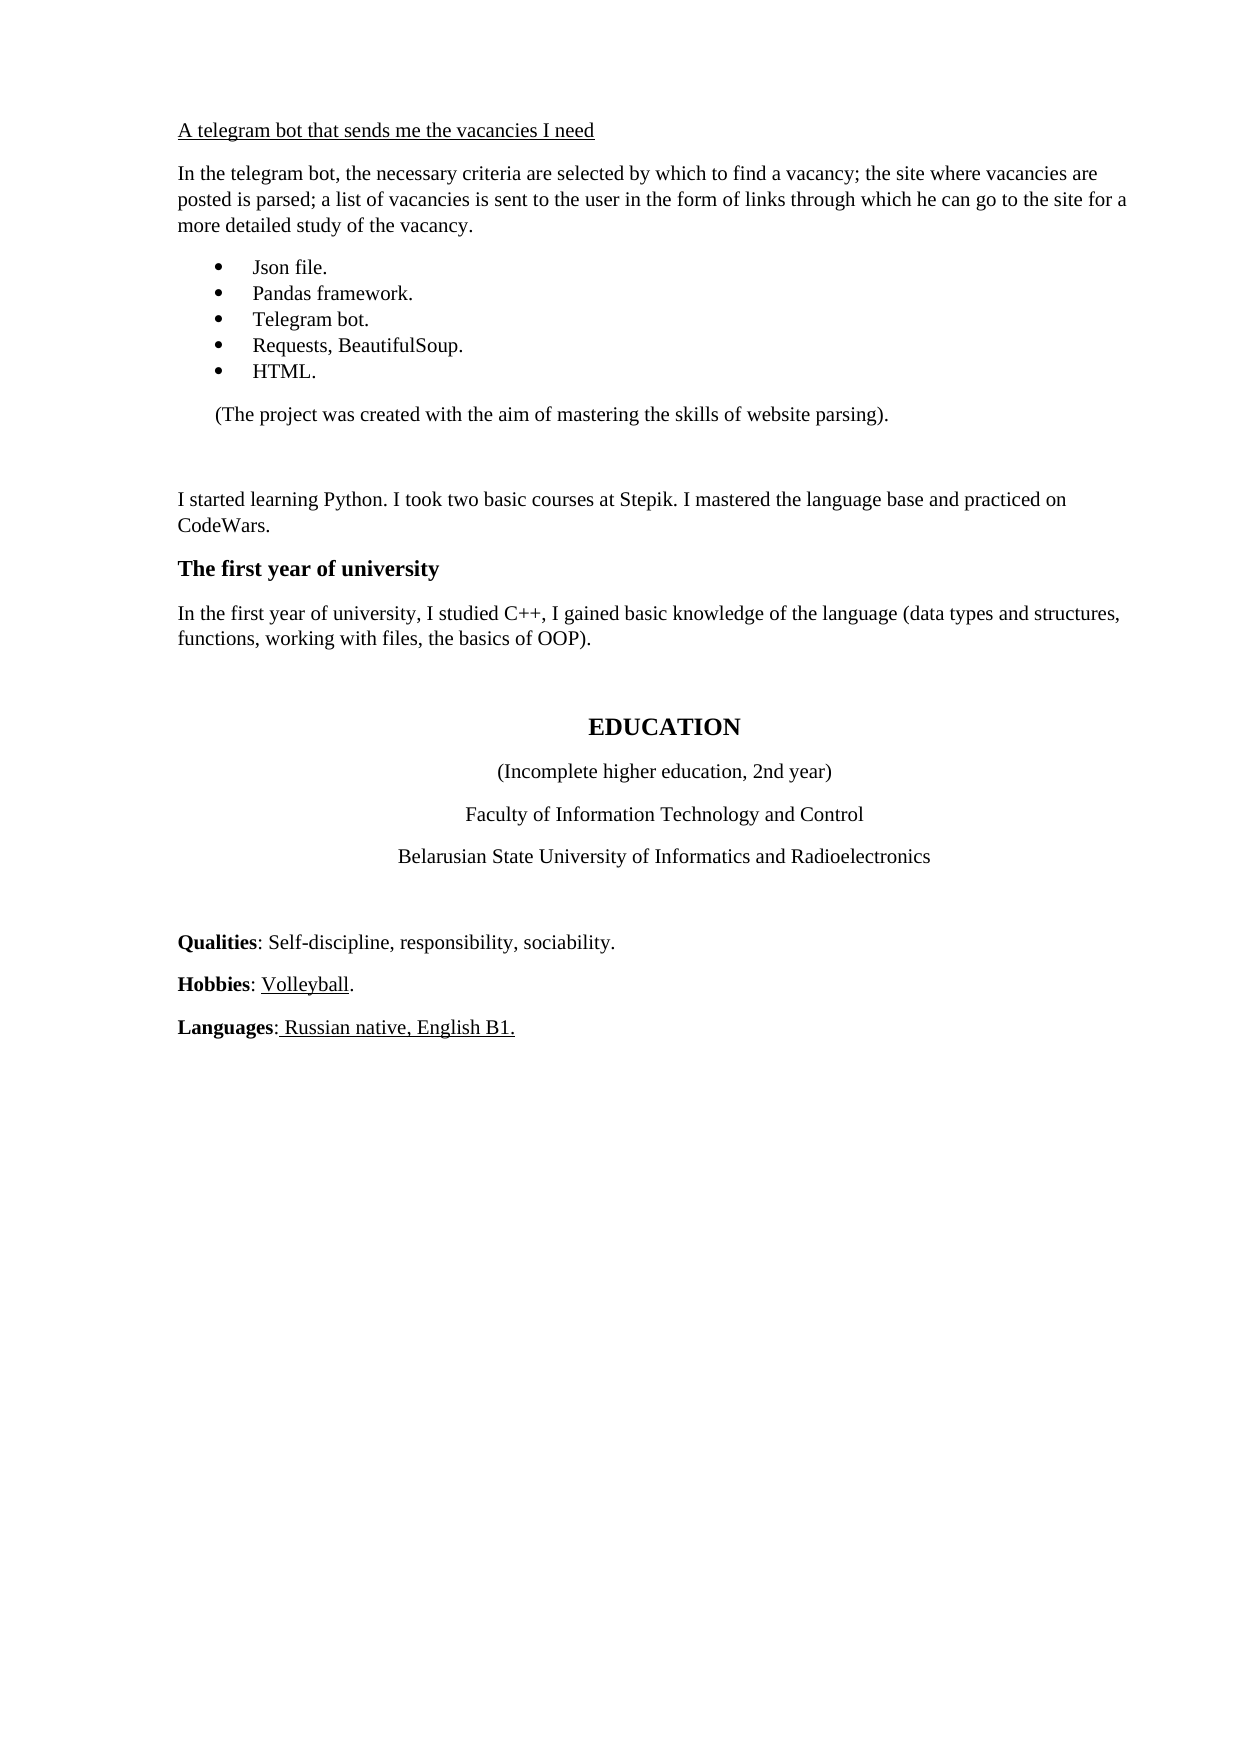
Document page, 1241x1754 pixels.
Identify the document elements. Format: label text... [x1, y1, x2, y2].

text Qualities: Self-discipline, responsibility, sociability. [177, 930, 1152, 954]
text In the telegram bot, the necessary criteria are selected by which to find a vacancy; the site where vacancies are posted is parsed; a list of vacancies is sent to the user in the form of links through which he can go to the site for a more detailed study of the vacancy. [177, 161, 1152, 237]
text Faculty of Information Technology and Control [177, 802, 1152, 826]
text (The project was created with the aim of mastering the skills of website parsing). [215, 402, 1152, 426]
list Pandas framework. [215, 281, 1152, 305]
text A telegram bot that sends me the vacancies I need [177, 118, 1152, 142]
list Requests, BeautifulSoup. [215, 333, 1152, 357]
list Json file. [215, 255, 1152, 279]
text I started learning Python. I took two basic courses at Stepik. I mastered the language base and practiced on CodeWars. [177, 487, 1152, 537]
text EDUCATION [177, 712, 1152, 740]
list Telegram bot. [215, 307, 1152, 331]
text Hobbies: Volleyball. [177, 972, 1152, 996]
text The first year of university [177, 555, 1152, 582]
text Belarusian State University of Informatics and Radioelectronics [177, 844, 1152, 868]
text (Incomplete higher education, 2nd year) [177, 759, 1152, 783]
list HTML. [215, 359, 1152, 383]
text In the first year of university, I studied C++, I gained basic knowledge of the language (data types and structures, functions, working with files, the basics of OOP). [177, 600, 1152, 650]
text Languages: Russian native, English B1. [177, 1015, 1152, 1039]
